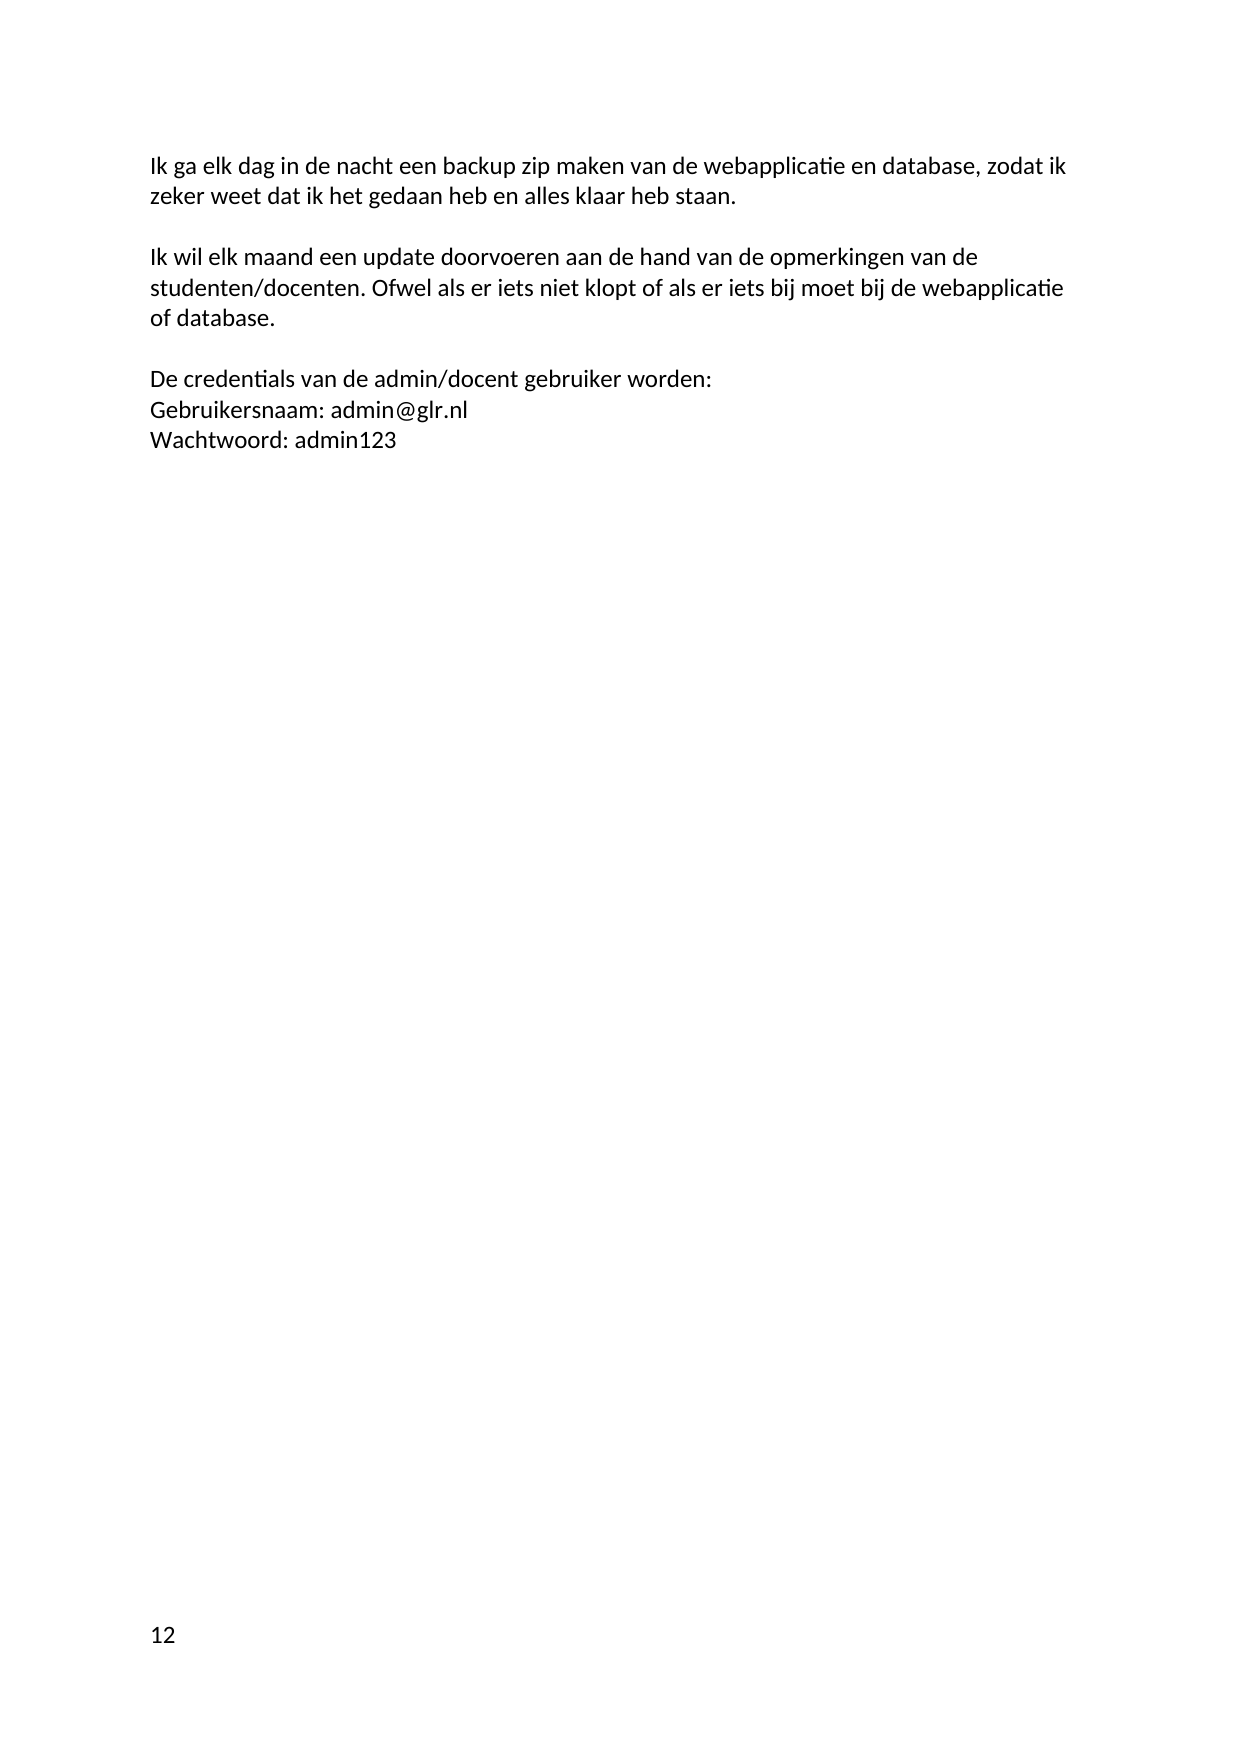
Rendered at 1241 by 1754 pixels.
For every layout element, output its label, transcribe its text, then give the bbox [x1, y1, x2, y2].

text Gebruikersnaam: admin@glr.nl [150, 394, 1090, 425]
text Ik ga elk dag in de nacht een backup zip maken van de webapplicatie en database, zodat ik zeker weet dat ik het gedaan heb en alles klaar heb staan. [150, 150, 1090, 242]
text De credentials van de admin/docent gebruiker worden: [150, 364, 1090, 394]
text Ik wil elk maand een update doorvoeren aan de hand van de opmerkingen van de studenten/docenten. Ofwel als er iets niet klopt of als er iets bij moet bij de webapplicatie of database. [150, 242, 1090, 333]
text Wachtwoord: admin123 [150, 425, 1090, 455]
